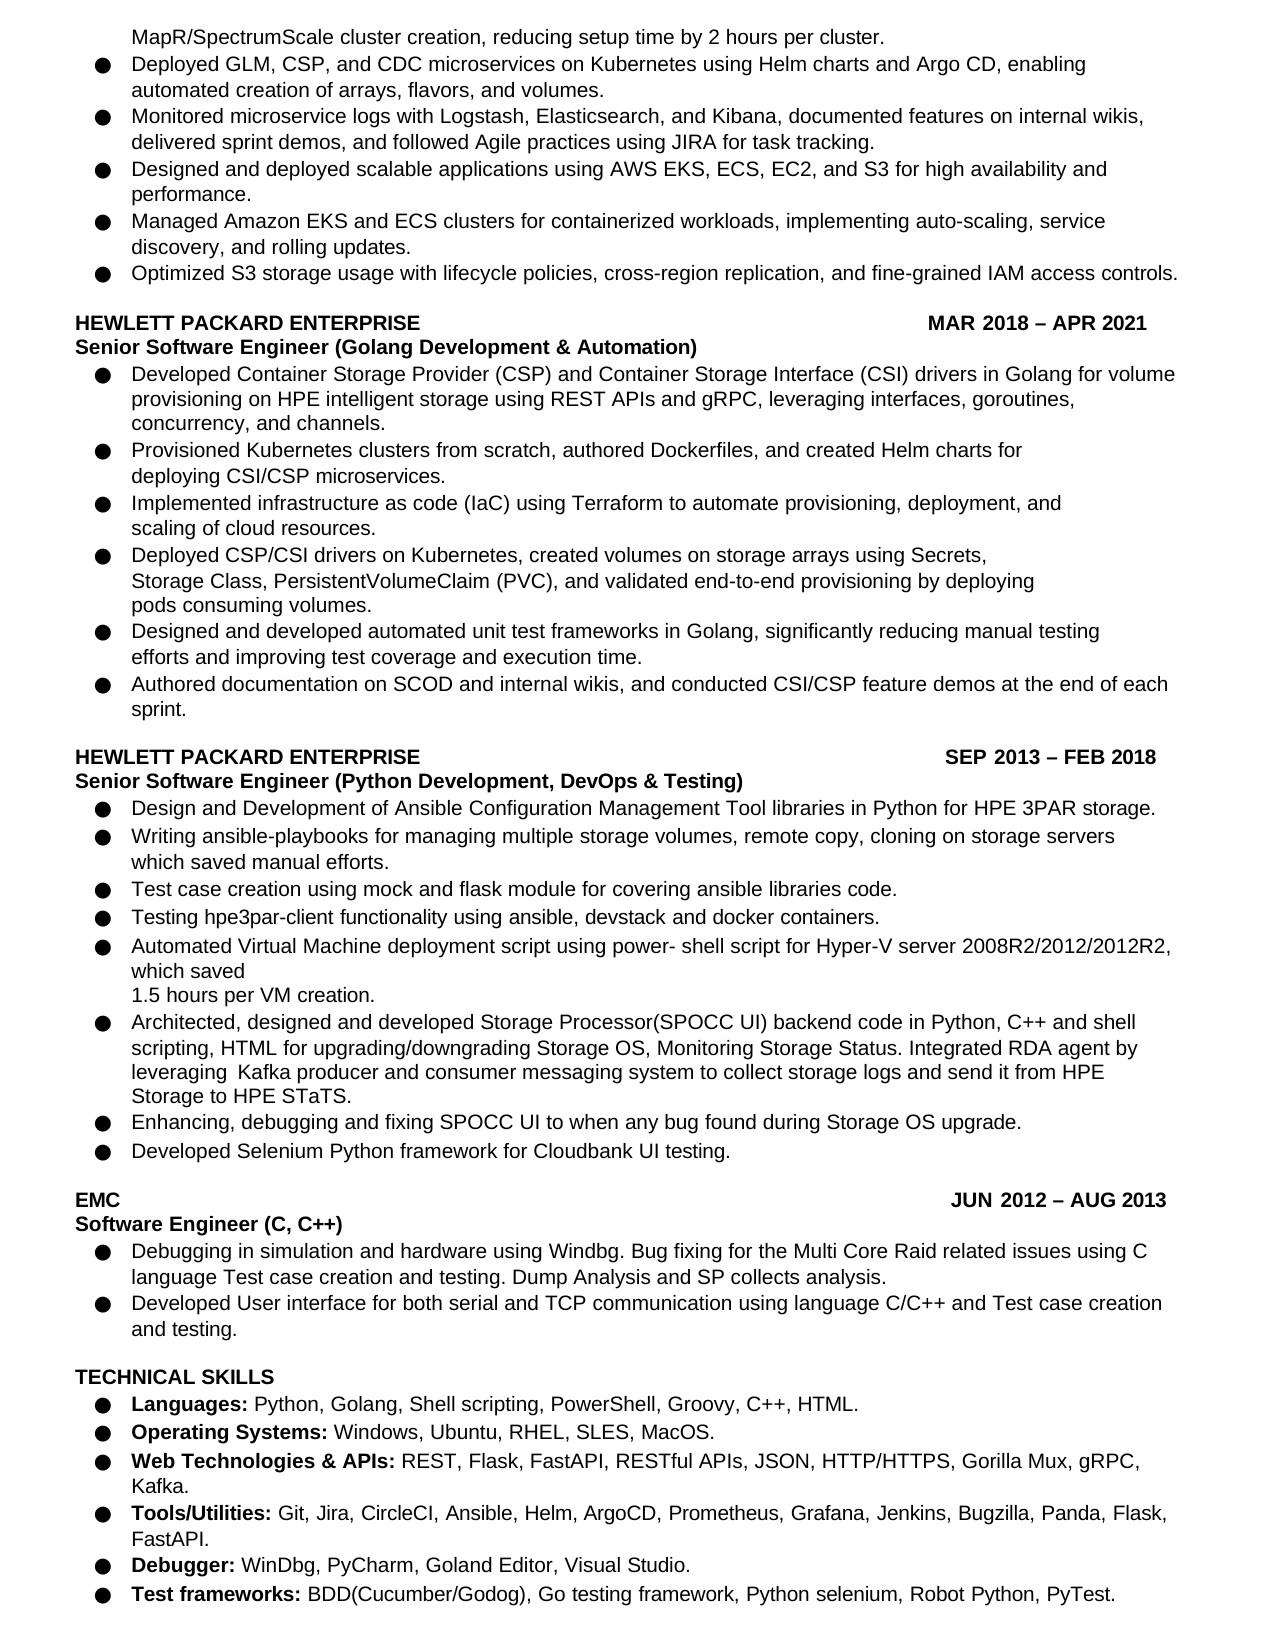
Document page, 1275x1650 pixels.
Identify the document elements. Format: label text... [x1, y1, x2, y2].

list Developed User interface for both serial and TCP communication using language C/C++ and Test case creation and testing. [94, 1288, 1200, 1341]
text HEWLETT PACKARD ENTERPRISE MAR 2018 – APR 2021 [75, 311, 1200, 335]
list Provisioned Kubernetes clusters from scratch, authored Dockerfiles, and created Helm charts for deploying CSI/CSP microservices. [94, 435, 1101, 488]
list Debugging in simulation and hardware using Windbg. Bug fixing for the Multi Core Raid related issues using C language Test case creation and testing. Dump Analysis and SP collects analysis. [94, 1236, 1172, 1288]
list Languages: Python, Golang, Shell scripting, PowerShell, Groovy, C++, HTML. [94, 1389, 1200, 1417]
list Test frameworks: BDD(Cucumber/Godog), Go testing framework, Python selenium, Robot Python, PyTest. [94, 1579, 1200, 1607]
list Testing hpe3par-client functionality using ansible, devstack and docker containers. [94, 902, 1200, 931]
subtitle Senior Software Engineer (Python Development, DevOps & Testing) [75, 769, 1200, 793]
list Optimized S3 storage usage with lifecycle policies, cross-region replication, and fine-grained IAM access controls. [94, 258, 1200, 287]
list Design and Development of Ansible Configuration Management Tool libraries in Python for HPE 3PAR storage. [94, 793, 1200, 821]
list Enhancing, debugging and fixing SPOCC UI to when any bug found during Storage OS upgrade. [94, 1107, 1200, 1136]
text 1.5 hours per VM creation. [131, 983, 1200, 1007]
subtitle TECHNICAL SKILLS [75, 1365, 1200, 1389]
list Tools/Utilities: Git, Jira, CircleCI, Ansible, Helm, ArgoCD, Prometheus, Grafana, Jenkins, Bugzilla, Panda, Flask, FastAPI. [94, 1498, 1200, 1551]
list Developed Container Storage Provider (CSP) and Container Storage Interface (CSI) drivers in Golang for volume provisioning on HPE intelligent storage using REST APIs and gRPC, leveraging interfaces, goroutines, concurrency, and channels. [94, 359, 1198, 435]
list Designed and deployed scalable applications using AWS EKS, ECS, EC2, and S3 for high availability and performance. [94, 154, 1200, 206]
list Managed Amazon EKS and ECS clusters for containerized workloads, implementing auto-scaling, service discovery, and rolling updates. [94, 206, 1187, 258]
list Authored documentation on SCOD and internal wikis, and conducted CSI/CSP feature demos at the end of each sprint. [94, 669, 1200, 721]
list Implemented infrastructure as code (IaC) using Terraform to automate provisioning, deployment, and scaling of cloud resources. [94, 488, 1122, 540]
text HEWLETT PACKARD ENTERPRISE SEP 2013 – FEB 2018 [75, 745, 1200, 769]
list Operating Systems: Windows, Ubuntu, RHEL, SLES, MacOS. [94, 1417, 1200, 1446]
list Automated Virtual Machine deployment script using power- shell script for Hyper-V server 2008R2/2012/2012R2, which saved [94, 931, 1200, 983]
list Writing ansible-playbooks for managing multiple storage volumes, remote copy, cloning on storage servers which saved manual efforts. [94, 821, 1137, 874]
subtitle Software Engineer (C, C++) [75, 1212, 1200, 1236]
list Designed and developed automated unit test frameworks in Golang, significantly reducing manual testing efforts and improving test coverage and execution time. [94, 616, 1118, 669]
list Test case creation using mock and flask module for covering ansible libraries code. [94, 874, 1200, 902]
text EMC JUN 2012 – AUG 2013 [75, 1188, 1200, 1212]
list Monitored microservice logs with Logstash, Elasticsearch, and Kibana, documented features on internal wikis, delivered sprint demos, and followed Agile practices using JIRA for task tracking. [94, 101, 1193, 154]
list Deployed GLM, CSP, and CDC microservices on Kubernetes using Helm charts and Argo CD, enabling automated creation of arrays, flavors, and volumes. [94, 49, 1166, 101]
list Debugger: WinDbg, PyCharm, Goland Editor, Visual Studio. [94, 1551, 1200, 1579]
list Developed Selenium Python framework for Cloudbank UI testing. [94, 1136, 1200, 1164]
text MapR/SpectrumScale cluster creation, reducing setup time by 2 hours per cluster. [131, 25, 1200, 49]
list Deployed CSP/CSI drivers on Kubernetes, created volumes on storage arrays using Secrets, Storage Class, PersistentVolumeClaim (PVC), and validated end-to-end provisioning by deploying pods consuming volumes. [94, 540, 1045, 616]
subtitle Senior Software Engineer (Golang Development & Automation) [75, 335, 1200, 359]
list Web Technologies & APIs: REST, Flask, FastAPI, RESTful APIs, JSON, HTTP/HTTPS, Gorilla Mux, gRPC, Kafka. [94, 1446, 1200, 1498]
list Architected, designed and developed Storage Processor(SPOCC UI) backend code in Python, C++ and shell scripting, HTML for upgrading/downgrading Storage OS, Monitoring Storage Status. Integrated RDA agent by leveraging Kafka producer and consumer messaging system to collect storage logs and send it from HPE Storage to HPE STaTS. [94, 1007, 1183, 1107]
